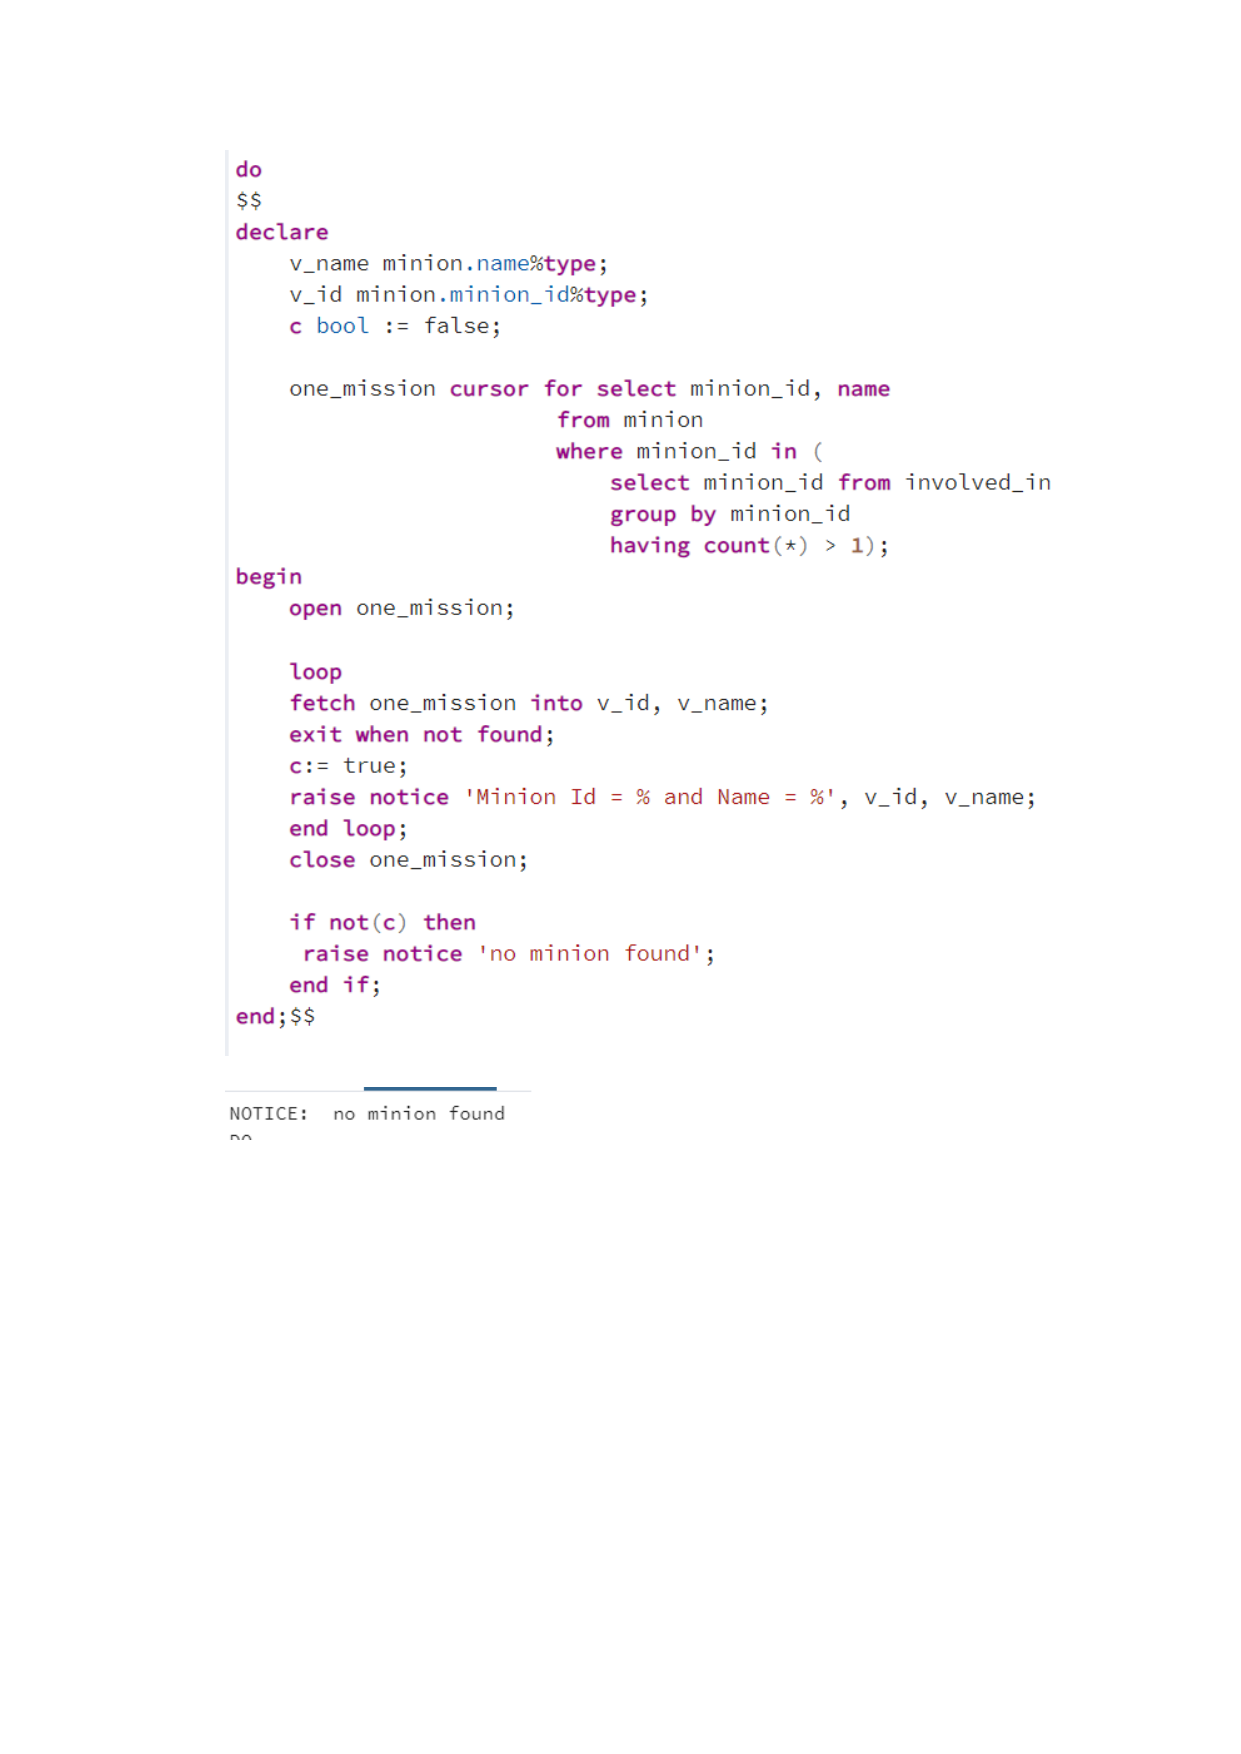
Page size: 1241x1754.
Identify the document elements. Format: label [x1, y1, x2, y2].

picture [225, 1087, 532, 1140]
picture [225, 150, 1082, 1056]
